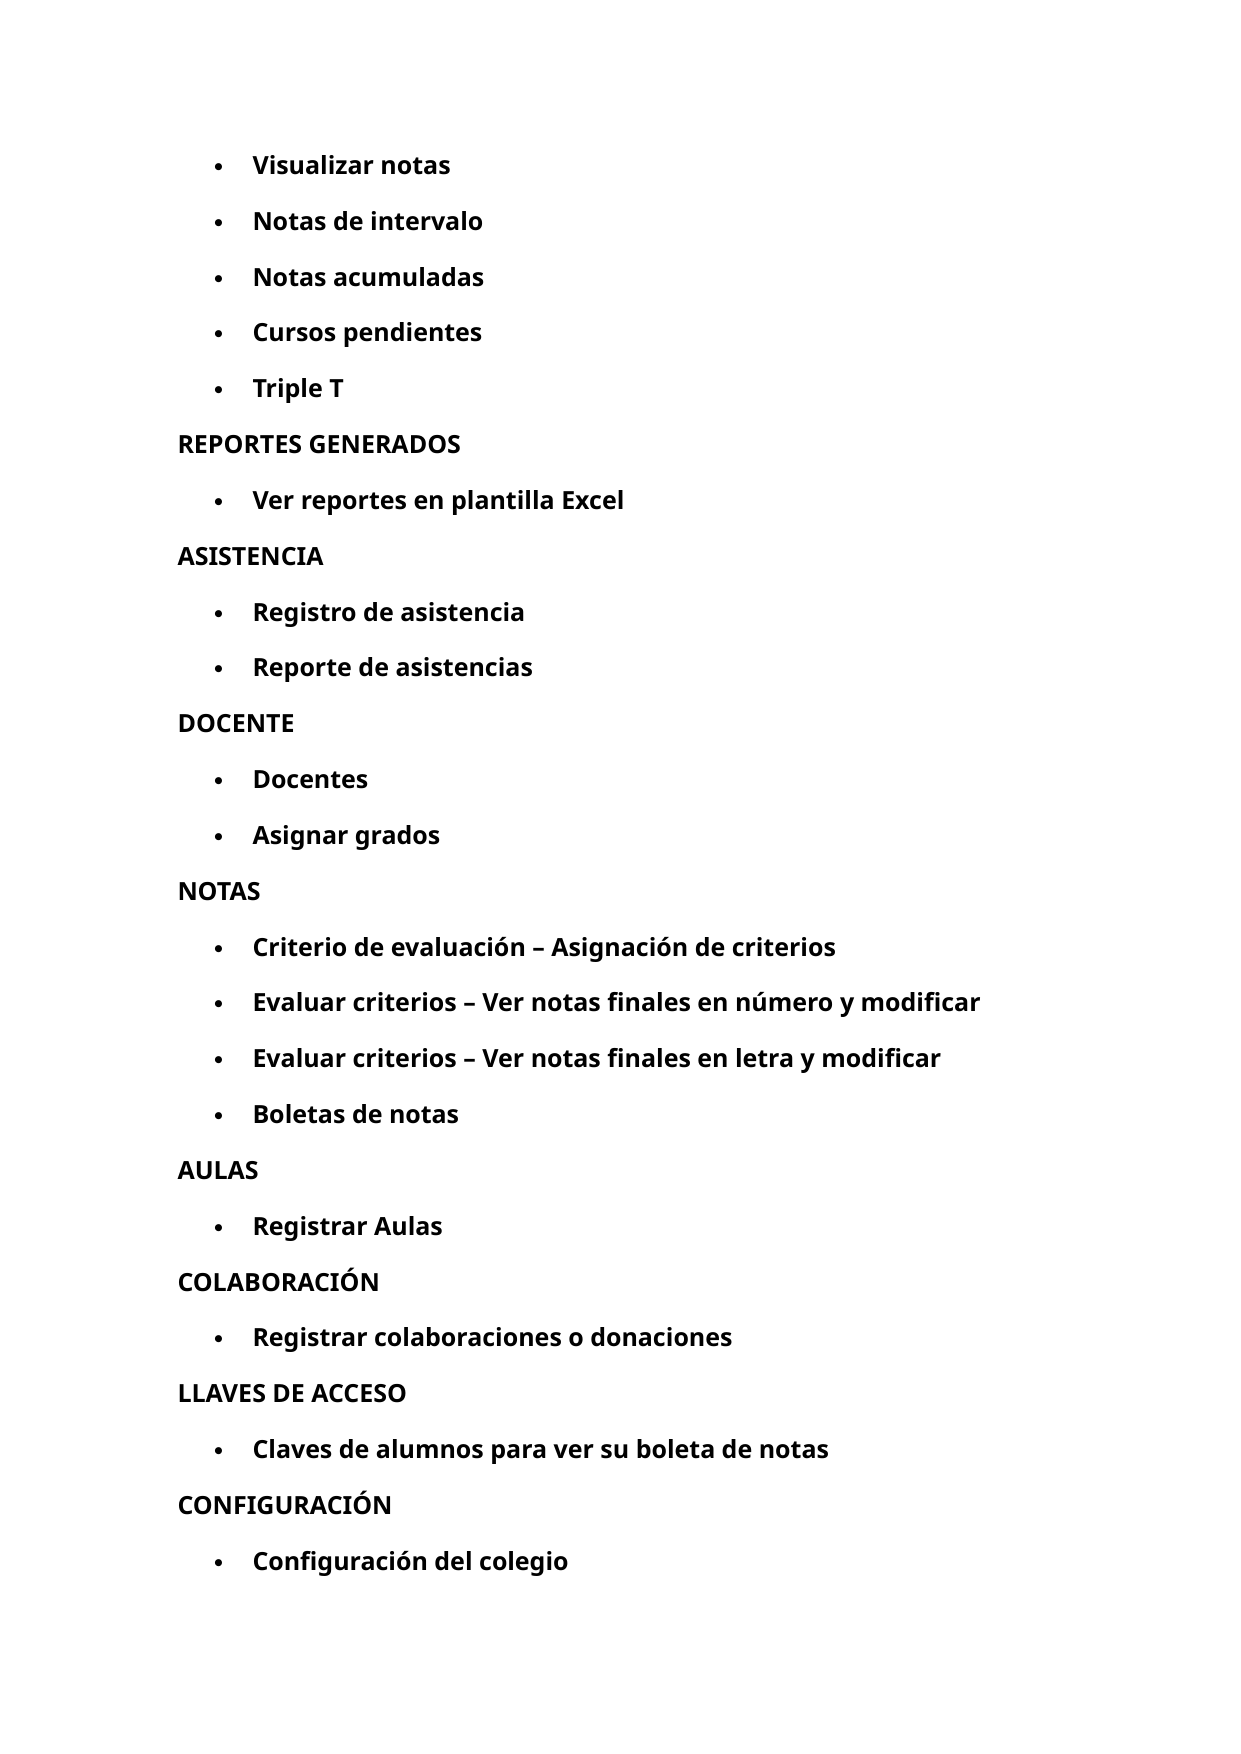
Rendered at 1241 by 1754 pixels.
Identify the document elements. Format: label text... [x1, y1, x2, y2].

text REPORTES GENERADOS [177, 427, 1063, 461]
list Reporte de asistencias [215, 650, 1063, 684]
text ASISTENCIA [177, 538, 1063, 572]
list Claves de alumnos para ver su boleta de notas [215, 1432, 1063, 1466]
list Criterio de evaluación – Asignación de criterios [215, 929, 1063, 963]
text COLABORACIÓN [177, 1264, 1063, 1298]
list Docentes [215, 762, 1063, 796]
list Cursos pendientes [215, 315, 1063, 349]
list Triple T [215, 371, 1063, 405]
text DOCENTE [177, 706, 1063, 740]
list Registro de asistencia [215, 594, 1063, 628]
text AULAS [177, 1153, 1063, 1187]
list Configuración del colegio [215, 1543, 1063, 1577]
text LLAVES DE ACCESO [177, 1376, 1063, 1410]
list Asignar grados [215, 818, 1063, 852]
list Visualizar notas [215, 148, 1063, 182]
list Registrar colaboraciones o donaciones [215, 1320, 1063, 1354]
list Ver reportes en plantilla Excel [215, 483, 1063, 517]
list Notas de intervalo [215, 203, 1063, 237]
list Evaluar criterios – Ver notas finales en número y modificar [215, 985, 1063, 1019]
list Notas acumuladas [215, 259, 1063, 293]
list Evaluar criterios – Ver notas finales en letra y modificar [215, 1041, 1063, 1075]
list Boletas de notas [215, 1097, 1063, 1131]
text NOTAS [177, 873, 1063, 907]
list Registrar Aulas [215, 1208, 1063, 1242]
text CONFIGURACIÓN [177, 1488, 1063, 1522]
